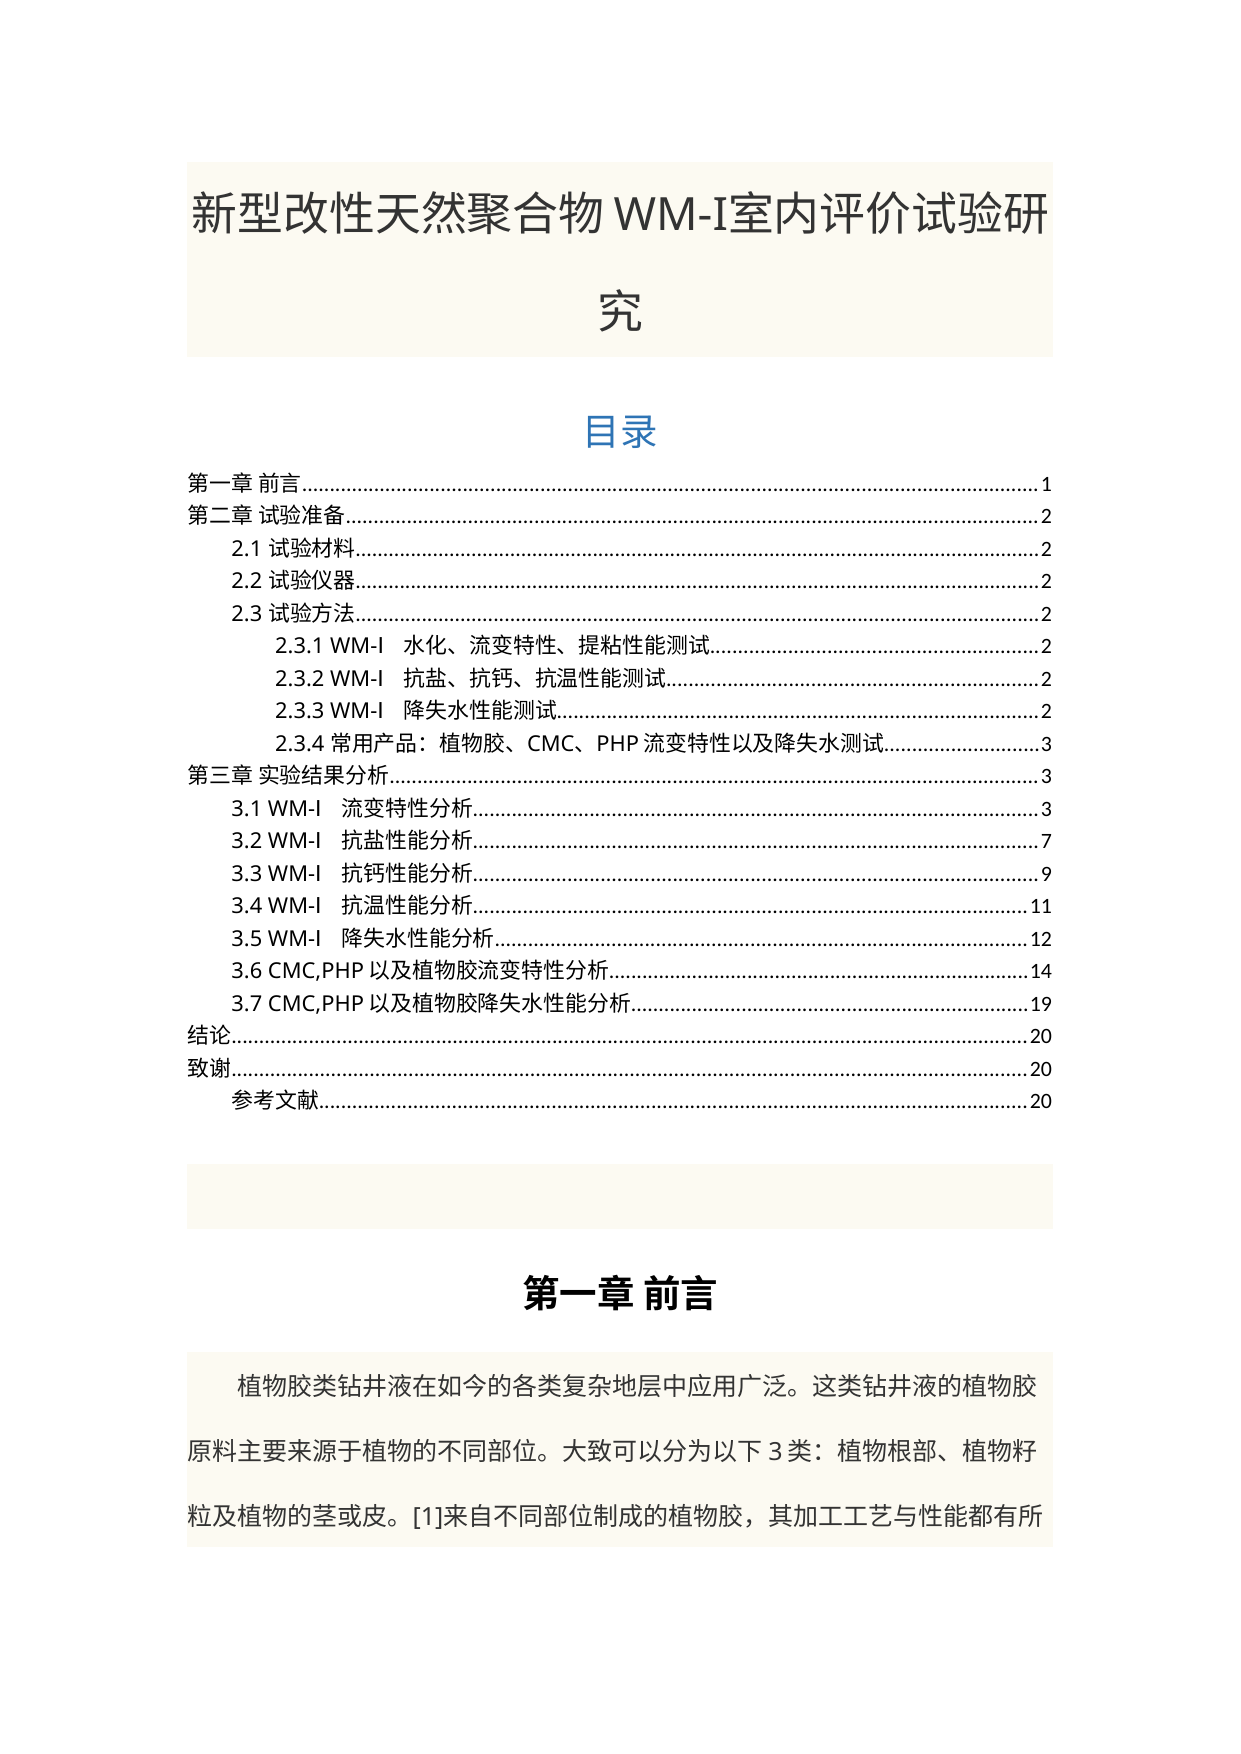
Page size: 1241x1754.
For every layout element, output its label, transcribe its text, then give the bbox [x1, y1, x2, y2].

subtitle 第一章 前言 [187, 1258, 1053, 1323]
text 新型改性天然聚合物WM-I室内评价试验研究 [187, 162, 1053, 357]
